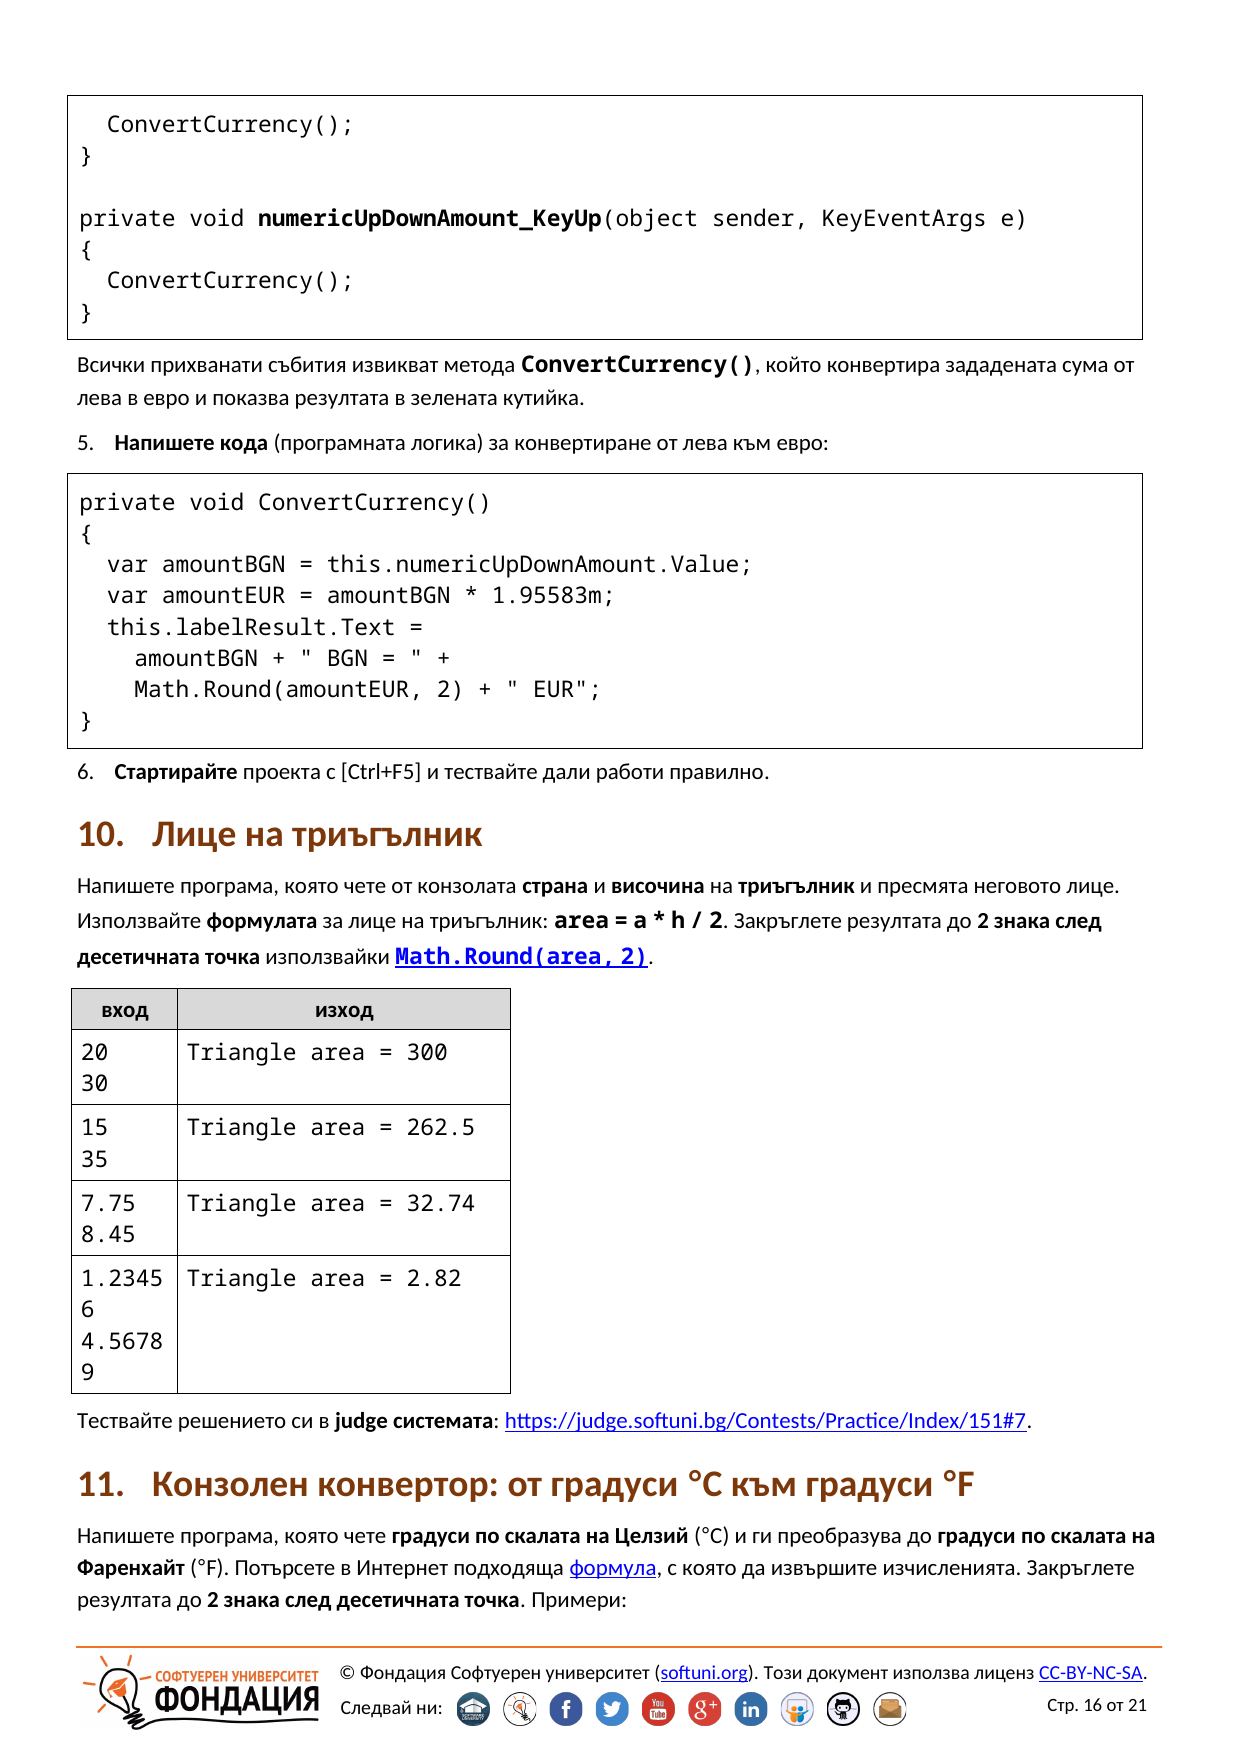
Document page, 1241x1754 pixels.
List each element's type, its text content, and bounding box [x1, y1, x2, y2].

text Тествайте решението си в judge системата: https://judge.softuni.bg/Contests/Practice/Index/151#7. [77, 1407, 1163, 1435]
picture [734, 1692, 768, 1726]
table_cell 15 35 [72, 1105, 177, 1180]
table_cell Triangle area = 300 [178, 1030, 510, 1104]
text Напишете програма, която чете градуси по скалата на Целзий (°C) и ги преобразува до градуси по скалата на Фаренхайт (°F). Потърсете в Интернет подходяща формула, с която да извършите изчисленията. Закръглете резултата до 2 знака след десетичната точка. Примери: [77, 1521, 1163, 1613]
picture [595, 1692, 629, 1726]
picture [827, 1692, 860, 1726]
picture [82, 1654, 319, 1730]
table_cell Triangle area = 32.74 [178, 1181, 510, 1255]
picture [642, 1692, 675, 1726]
picture [780, 1692, 814, 1726]
picture [549, 1692, 583, 1726]
table_cell Triangle area = 262.5 [178, 1105, 510, 1180]
table_header изход [178, 989, 510, 1029]
picture [688, 1692, 722, 1726]
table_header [68, 96, 1142, 339]
picture [457, 1692, 490, 1726]
table_header private void ConvertCurrency() { var amountBGN = this.numericUpDownAmount.Value; var amountEUR = amountBGN * 1.95583m; this.labelResult.Text = amountBGN + " BGN = " + Math.Round(amountEUR, 2) + " EUR"; } [68, 474, 1142, 747]
table_cell 7.75 8.45 [72, 1181, 177, 1255]
table_cell 20 30 [72, 1030, 177, 1104]
text Напишете програма, която чете от конзолата страна и височина на триъгълник и пресмята неговото лице. Използвайте формулата за лице на триъгълник: area = a * h / 2. Закръглете резултата до 2 знака след десетичната точка използвайки Math.Round(area, 2). [77, 871, 1163, 971]
text Всички прихванати събития извикват метода ConvertCurrency(), който конвертира зададената сума от лева в евро и показва резултата в зелената кутийка. [77, 348, 1163, 412]
table_header вход [72, 989, 177, 1029]
list Стартирайте проектa с [Ctrl+F5] и тествайте дали работи правилно. [77, 757, 1163, 785]
subtitle Лице на триъгълник [77, 810, 1163, 856]
list Напишете кода (програмната логика) за конвертиране от лева към евро: [77, 428, 1163, 456]
picture [503, 1692, 537, 1726]
subtitle Конзолен конвертор: от градуси °C към градуси °F [77, 1460, 1163, 1506]
table_cell 1.23456 4.56789 [72, 1256, 177, 1393]
picture [873, 1692, 907, 1726]
table_cell Triangle area = 2.82 [178, 1256, 510, 1393]
